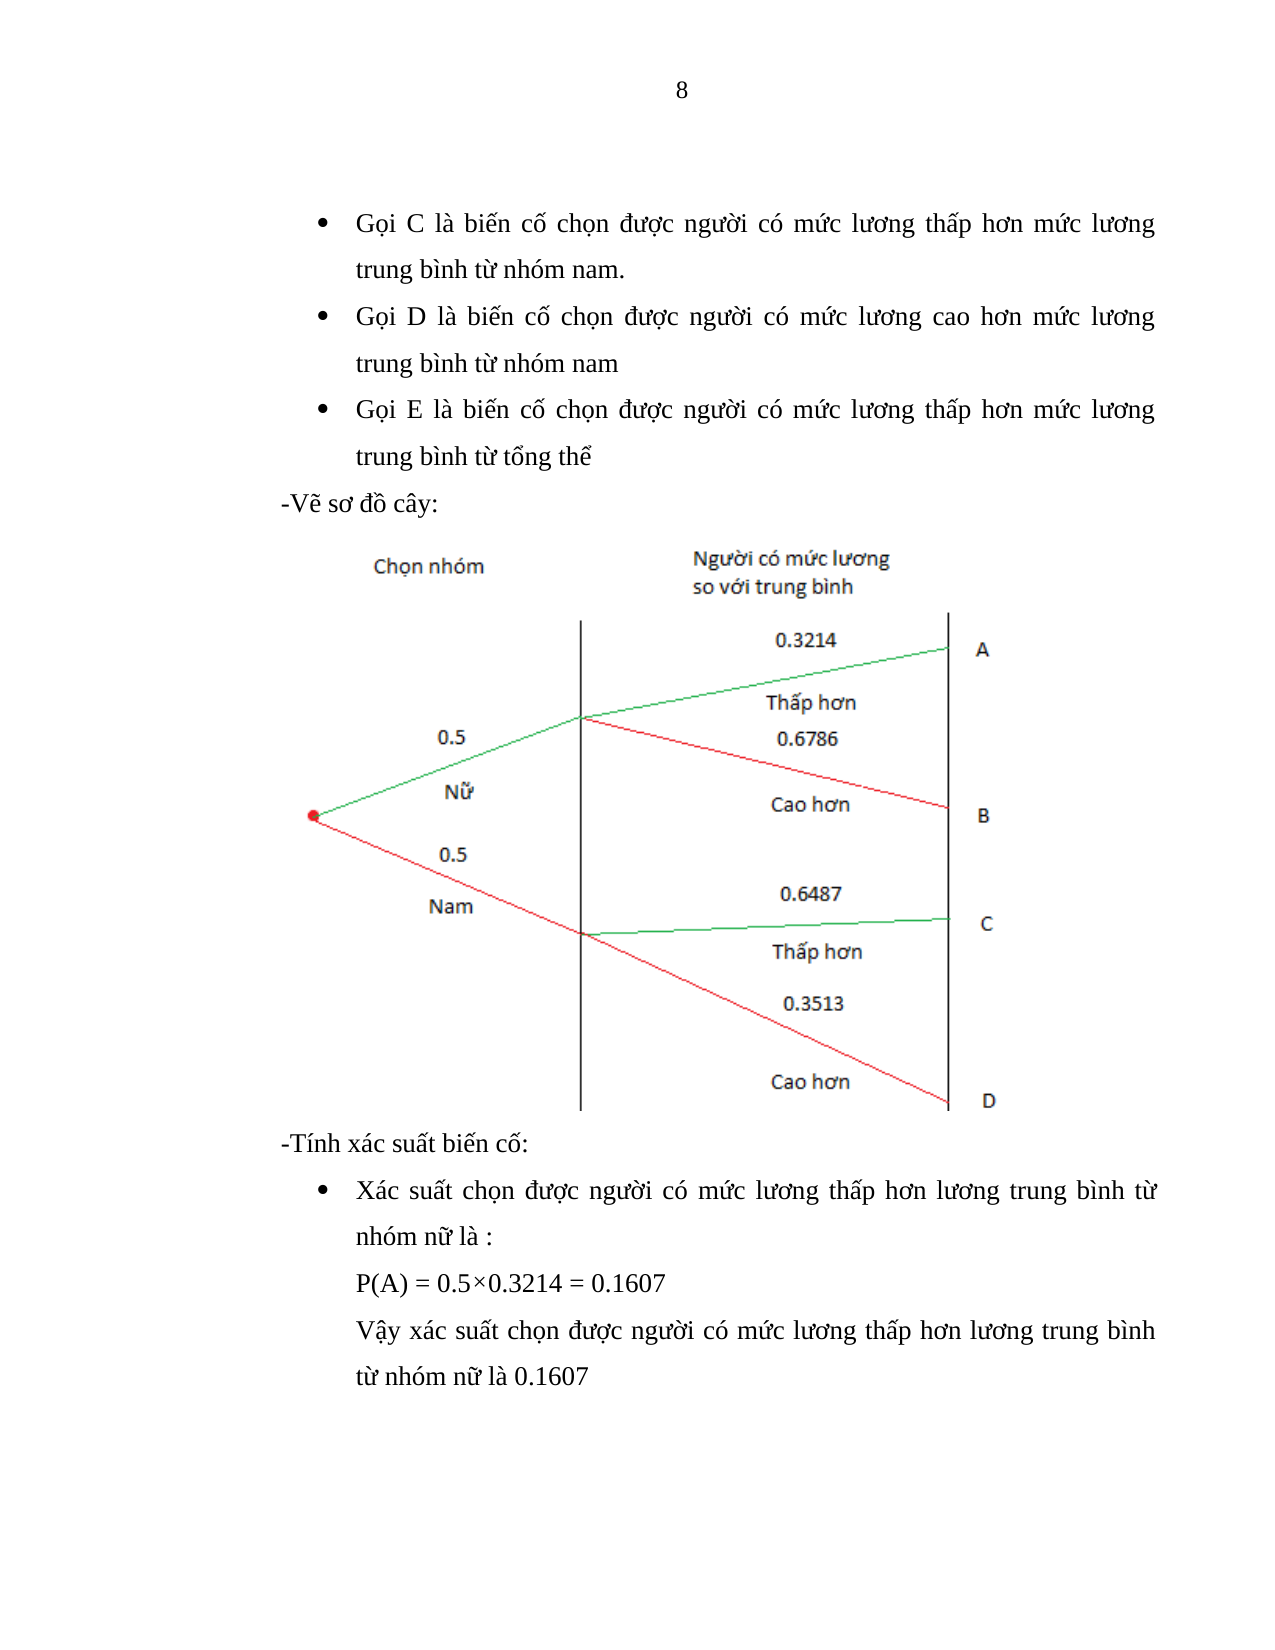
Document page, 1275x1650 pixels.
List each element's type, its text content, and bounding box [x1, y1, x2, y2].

picture [280, 533, 1037, 1111]
list Gọi C là biến cố chọn được người có mức lương thấp hơn mức lương trung bình từ nhóm nam. [318, 207, 1157, 285]
list Xác suất chọn được người có mức lương thấp hơn lương trung bình từ nhóm nữ là : [318, 1174, 1157, 1252]
text -Tính xác suất biến cố: [207, 1127, 1157, 1158]
text Vậy xác suất chọn được người có mức lương thấp hơn lương trung bình từ nhóm nữ là 0.1607 [356, 1314, 1157, 1392]
text P(A) = 0.50.3214 = 0.1607 [356, 1267, 1157, 1298]
text -Vẽ sơ đồ cây: [207, 487, 1157, 518]
list Gọi D là biến cố chọn được người có mức lương cao hơn mức lương trung bình từ nhóm nam [318, 300, 1157, 378]
list Gọi E là biến cố chọn được người có mức lương thấp hơn mức lương trung bình từ tổng thể [318, 394, 1157, 472]
